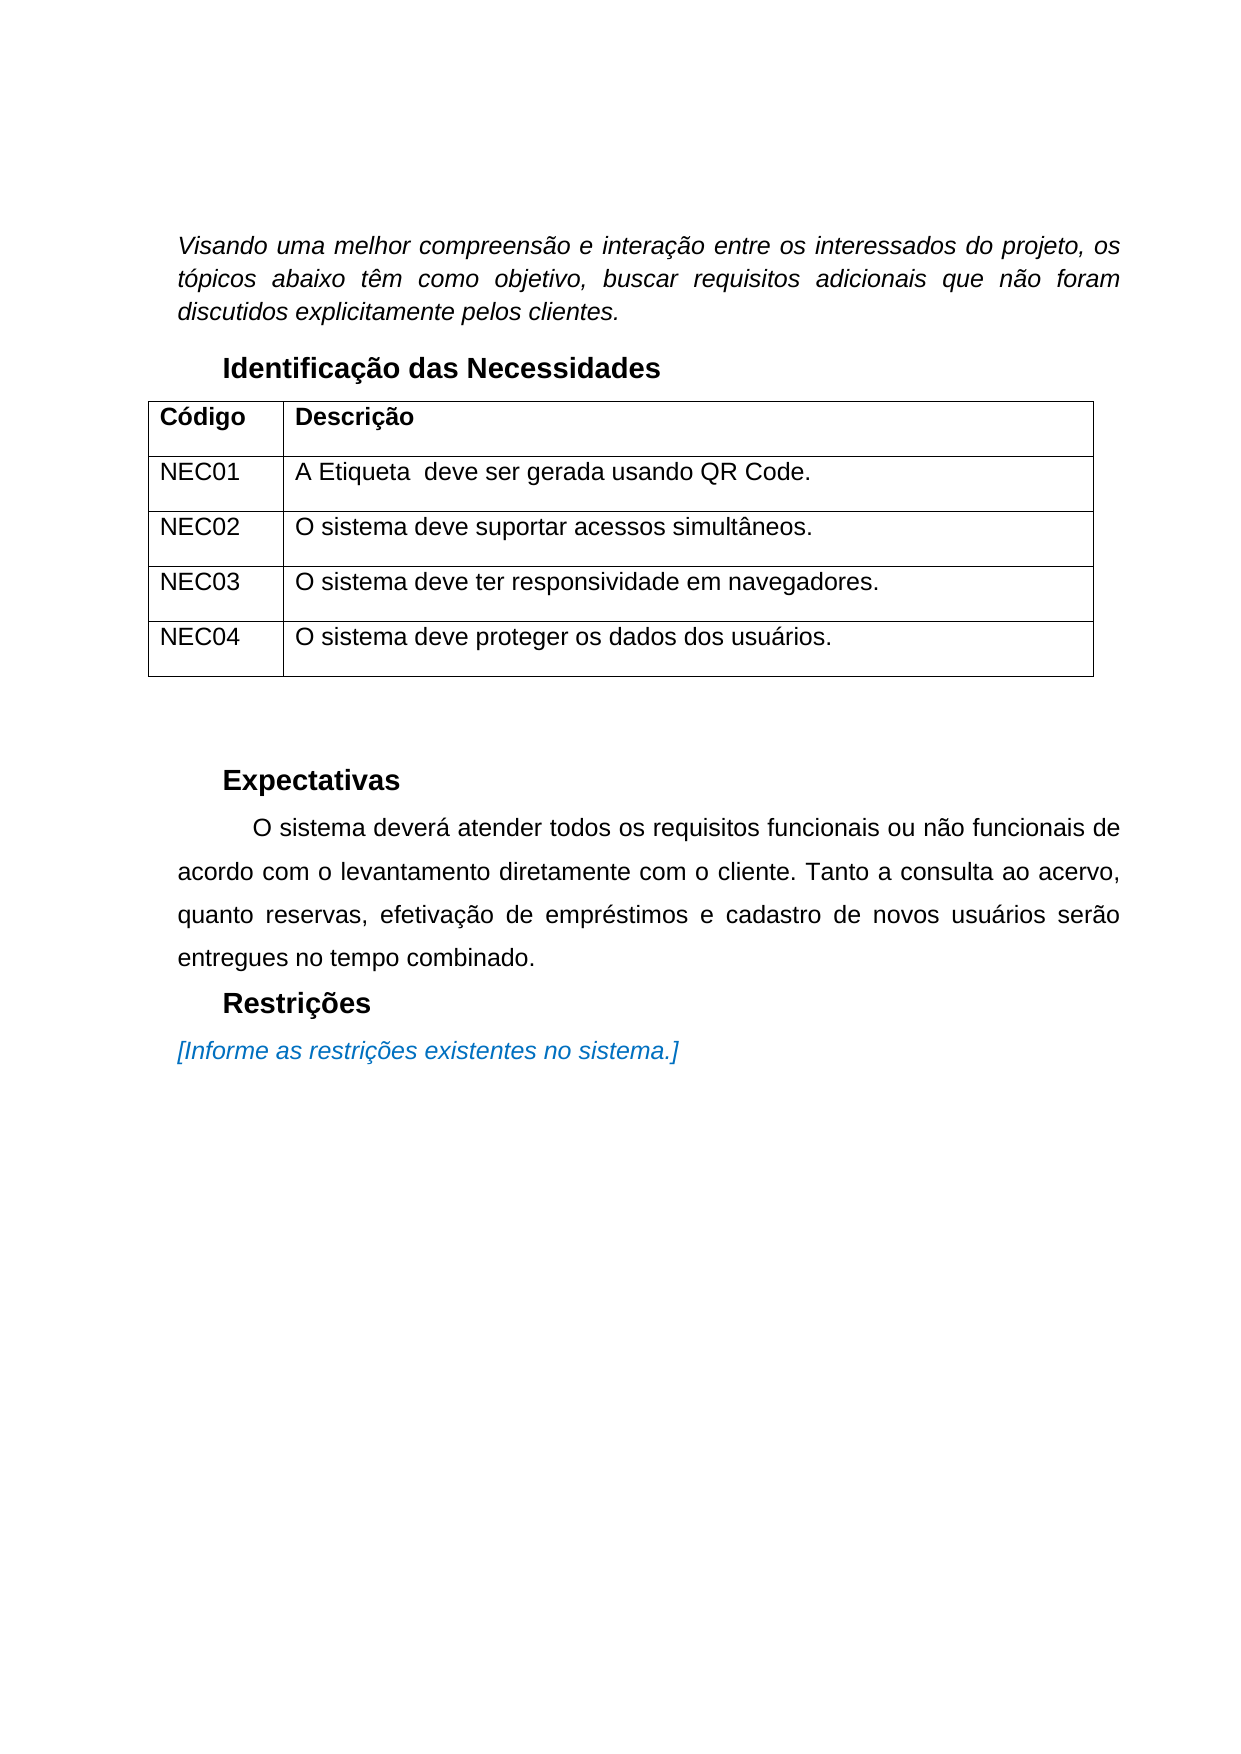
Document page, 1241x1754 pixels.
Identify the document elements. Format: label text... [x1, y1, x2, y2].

table_cell NEC04 [149, 622, 283, 676]
list Expectativas [177, 763, 1122, 797]
table_cell O sistema deve suportar acessos simultâneos. [284, 512, 1093, 566]
table_cell O sistema deve ter responsividade em navegadores. [284, 567, 1093, 621]
table_cell A Etiqueta deve ser gerada usando QR Code. [284, 457, 1093, 511]
list Identificação das Necessidades [177, 351, 1122, 384]
table_cell O sistema deve proteger os dados dos usuários. [284, 622, 1093, 676]
table_cell NEC01 [149, 457, 283, 511]
table_cell NEC02 [149, 512, 283, 566]
table_header Código [149, 402, 283, 456]
text O sistema deverá atender todos os requisitos funcionais ou não funcionais de acordo com o levantamento diretamente com o cliente. Tanto a consulta ao acervo, quanto reservas, efetivação de empréstimos e cadastro de novos usuários serão entregues no tempo combinado. [177, 813, 1122, 971]
table_header Descrição [284, 402, 1093, 456]
table_cell NEC03 [149, 567, 283, 621]
list Restrições [177, 986, 1122, 1019]
text Visando uma melhor compreensão e interação entre os interessados do projeto, os tópicos abaixo têm como objetivo, buscar requisitos adicionais que não foram discutidos explicitamente pelos clientes. [177, 231, 1122, 326]
text [Informe as restrições existentes no sistema.] [177, 1036, 1122, 1065]
